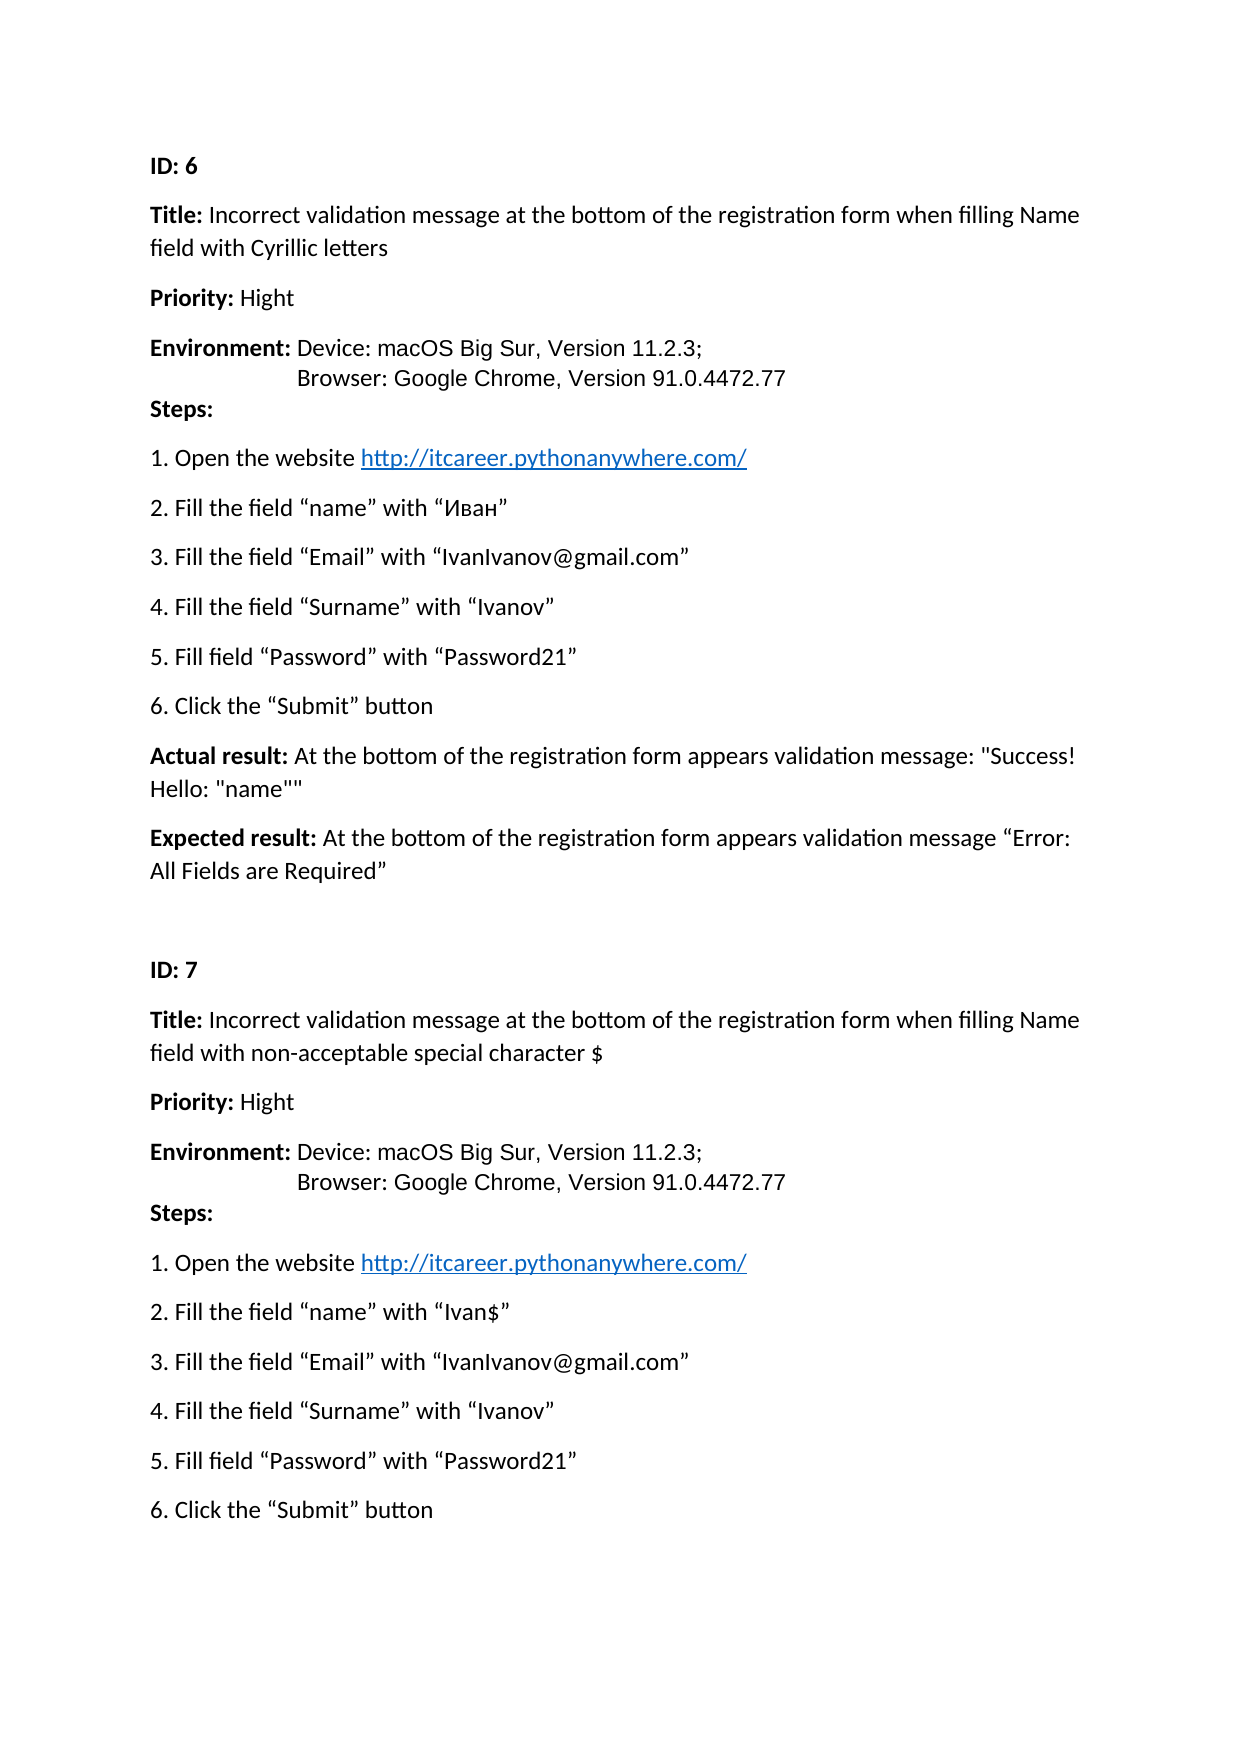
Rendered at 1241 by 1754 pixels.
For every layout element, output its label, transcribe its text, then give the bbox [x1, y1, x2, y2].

text Browser: Google Chrome, Version 91.0.4472.77 [150, 362, 1090, 393]
text Environment: Device: macOS Big Sur, Version 11.2.3; [150, 332, 1090, 362]
text Title: Incorrect validation message at the bottom of the registration form when filling Name field with Cyrillic letters [150, 199, 1090, 263]
text 3. Fill the field “Email” with “IvanIvanov@gmail.com” [150, 541, 1090, 572]
text Steps: [150, 1197, 1090, 1228]
text 4. Fill the field “Surname” with “Ivanov” [150, 1395, 1090, 1426]
text 5. Fill field “Password” with “Password21” [150, 1445, 1090, 1476]
text Environment: Device: macOS Big Sur, Version 11.2.3; [150, 1136, 1090, 1167]
text Steps: [150, 393, 1090, 423]
text 4. Fill the field “Surname” with “Ivanov” [150, 591, 1090, 622]
text 6. Click the “Submit” button [150, 1494, 1090, 1525]
text 5. Fill field “Password” with “Password21” [150, 641, 1090, 671]
text ID: 6 [150, 150, 1090, 181]
text 1. Open the website http://itcareer.pythonanywhere.com/ [150, 1247, 1090, 1277]
text Priority: Hight [150, 282, 1090, 313]
text Title: Incorrect validation message at the bottom of the registration form when filling Name field with non-acceptable special character $ [150, 1004, 1090, 1067]
text Actual result: At the bottom of the registration form appears validation message: "Success! Hello: "name"" [150, 740, 1090, 803]
text Expected result: At the bottom of the registration form appears validation message “Error: All Fields are Required” [150, 822, 1090, 886]
text 1. Open the website http://itcareer.pythonanywhere.com/ [150, 442, 1090, 473]
text 3. Fill the field “Email” with “IvanIvanov@gmail.com” [150, 1346, 1090, 1376]
text 2. Fill the field “name” with “Ivan$” [150, 1296, 1090, 1327]
text ID: 7 [150, 954, 1090, 985]
text 2. Fill the field “name” with “Иван” [150, 492, 1090, 522]
text Priority: Hight [150, 1086, 1090, 1117]
text 6. Click the “Submit” button [150, 690, 1090, 721]
text Browser: Google Chrome, Version 91.0.4472.77 [150, 1167, 1090, 1197]
